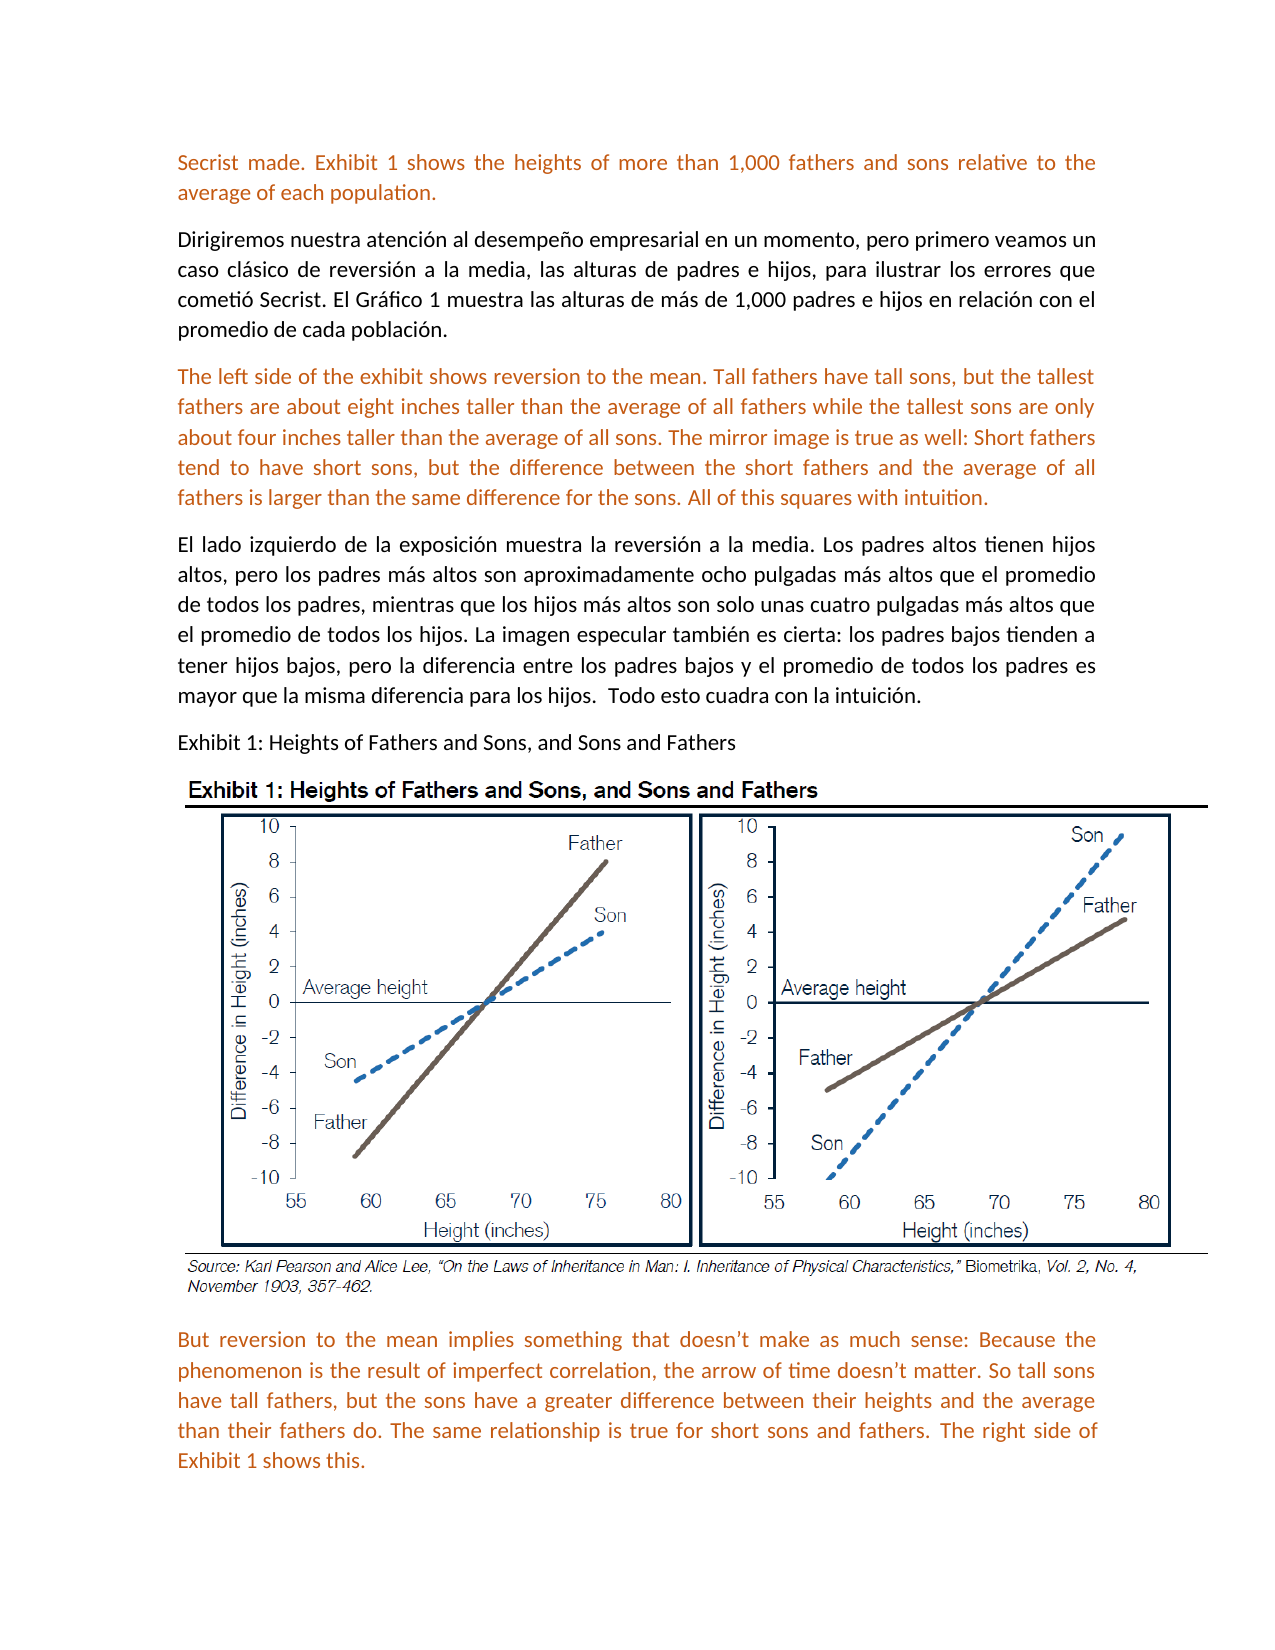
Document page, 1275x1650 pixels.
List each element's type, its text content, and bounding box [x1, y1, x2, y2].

text El lado izquierdo de la exposición muestra la reversión a la media. Los padres altos tienen hijos altos, pero los padres más altos son aproximadamente ocho pulgadas más altos que el promedio de todos los padres, mientras que los hijos más altos son solo unas cuatro pulgadas más altos que el promedio de todos los hijos. La imagen especular también es cierta: los padres bajos tienden a tener hijos bajos, pero la diferencia entre los padres bajos y el promedio de todos los padres es mayor que la misma diferencia para los hijos. Todo esto cuadra con la intuición. [177, 530, 1098, 709]
text Exhibit 1: Heights of Fathers and Sons, and Sons and Fathers [177, 728, 1098, 756]
text But reversion to the mean implies something that doesn’t make as much sense: Because the phenomenon is the result of imperfect correlation, the arrow of time doesn’t matter. So tall sons have tall fathers, but the sons have a greater difference between their heights and the average than their fathers do. The same relationship is true for short sons and fathers. The right side of Exhibit 1 shows this. [177, 1326, 1098, 1474]
text Dirigiremos nuestra atención al desempeño empresarial en un momento, pero primero veamos un caso clásico de reversión a la media, las alturas de padres e hijos, para ilustrar los errores que cometió Secrist. El Gráfico 1 muestra las alturas de más de 1,000 padres e hijos en relación con el promedio de cada población. [177, 225, 1098, 343]
text The left side of the exhibit shows reversion to the mean. Tall fathers have tall sons, but the tallest fathers are about eight inches taller than the average of all fathers while the tallest sons are only about four inches taller than the average of all sons. The mirror image is true as well: Short fathers tend to have short sons, but the difference between the short fathers and the average of all fathers is larger than the same difference for the sons. All of this squares with intuition. [177, 362, 1098, 511]
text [177, 148, 1098, 206]
picture [177, 774, 1218, 1307]
